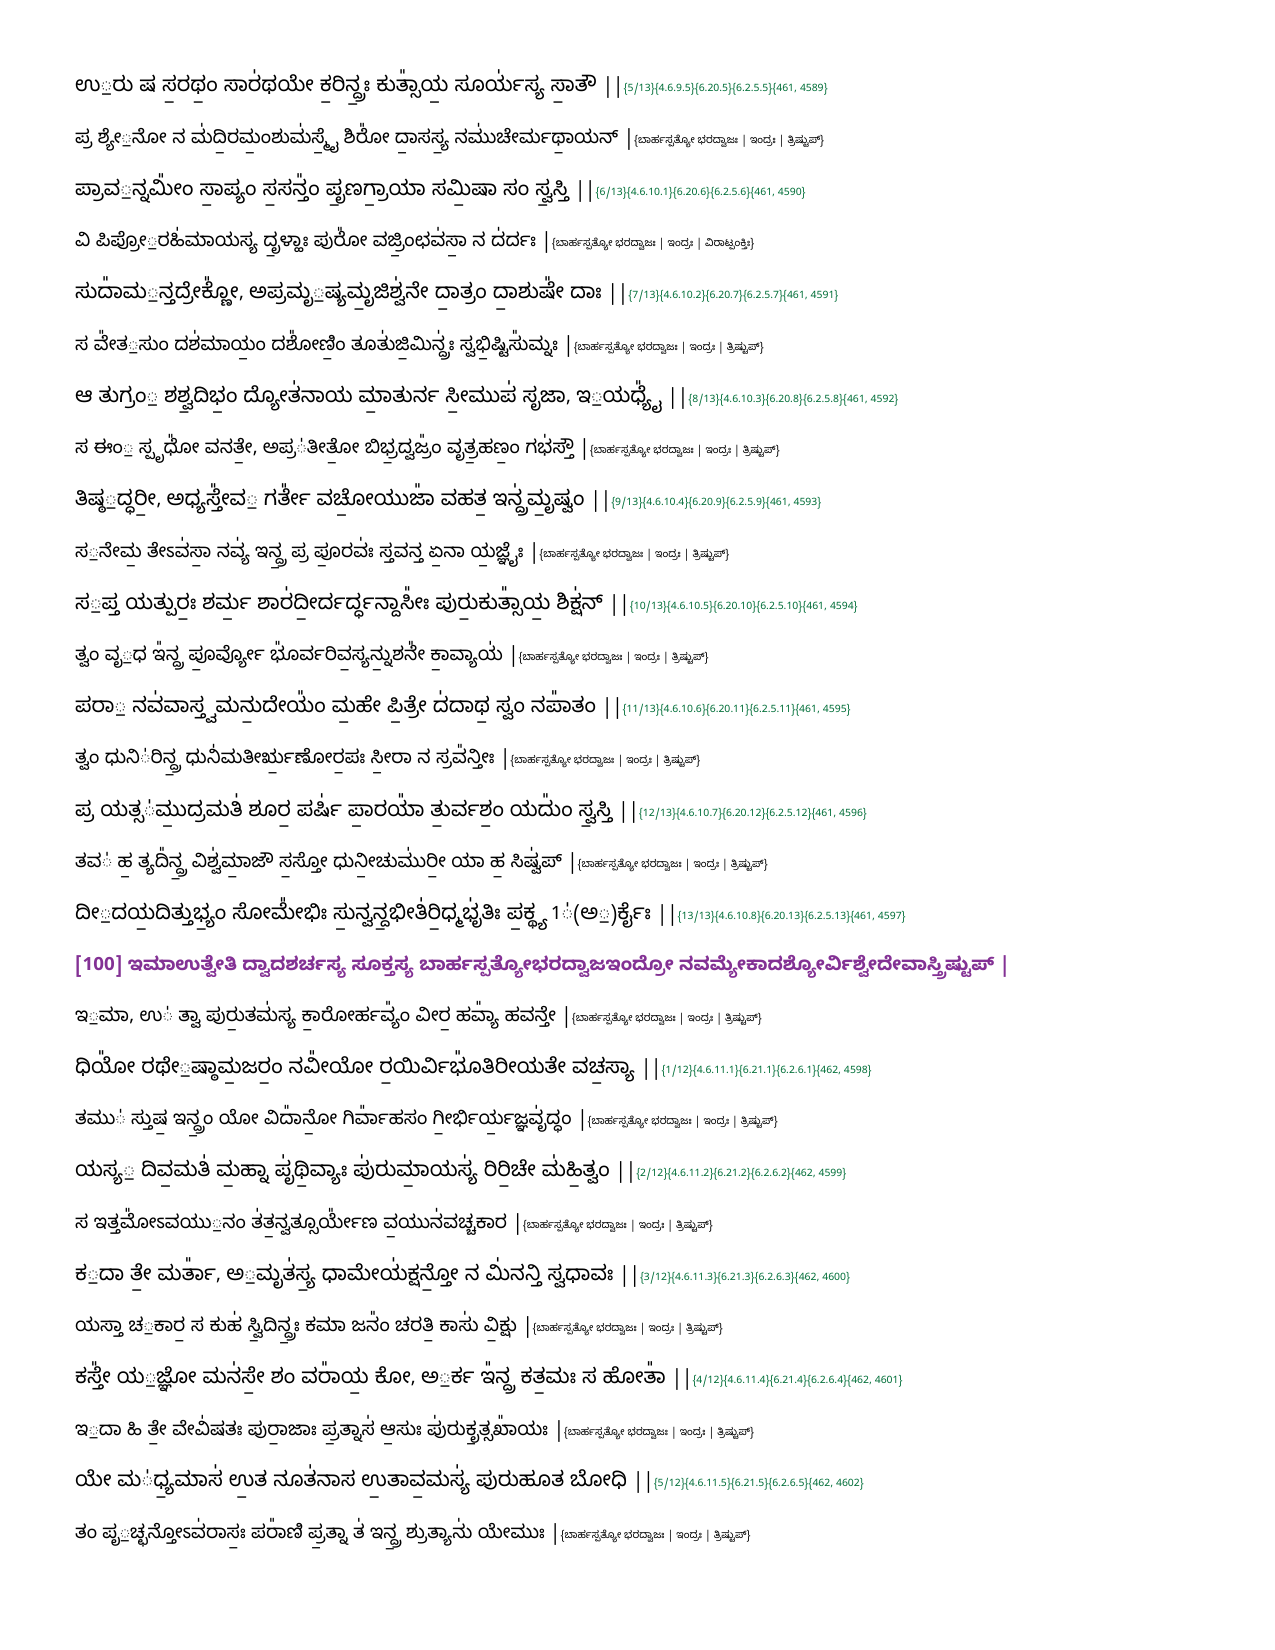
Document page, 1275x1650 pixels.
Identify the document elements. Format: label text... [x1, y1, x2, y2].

text ಉ॒ರು ಷ ಸ॒ರಥಂ॒ ಸಾರ॑ಥಯೇ ಕ॒ರಿ‌ನ್ದ್ರಃ॒ ಕುತ್ಸಾ᳚ಯ॒ ಸೂರ್ಯ॑ಸ್ಯ ಸಾ॒ತೌ ||{5/13}{4.6.9.5}{6.20.5}{6.2.5.5}{461, 4589} [75, 75, 1200, 103]
text ಇ॒ದಾ ಹಿ ತೇ॒ ವೇವಿ॑ಷತಃ ಪುರಾ॒ಜಾಃ ಪ್ರ॒ತ್ನಾಸ॑ ಆ॒ಸುಃ ಪು॑ರುಕೃ॒ತ್ಸಖಾ᳚ಯಃ |{ಬಾರ್ಹಸ್ಪತ್ಯೋ ಭರದ್ವಾಜಃ | ಇಂದ್ರಃ | ತ್ರಿಷ್ಟುಪ್} [75, 1420, 1200, 1445]
text ಇ॒ಮಾ, ಉ॑ ತ್ವಾ ಪುರು॒ತಮ॑ಸ್ಯ ಕಾ॒ರೋರ್ಹವ್ಯಂ᳚ ವೀರ॒ ಹವ್ಯಾ᳚ ಹವ‌ನ್ತೇ |{ಬಾರ್ಹಸ್ಪತ್ಯೋ ಭರದ್ವಾಜಃ | ಇಂದ್ರಃ | ತ್ರಿಷ್ಟುಪ್} [75, 1006, 1200, 1031]
text ಸ॒ನೇಮ॒ ತೇಽವ॑ಸಾ॒ ನವ್ಯ॑ ಇ‌ನ್ದ್ರ॒ ಪ್ರ ಪೂ॒ರವಃ॑ ಸ್ತವ‌ನ್ತ ಏ॒ನಾ ಯ॒ಜ್ಞೈಃ |{ಬಾರ್ಹಸ್ಪತ್ಯೋ ಭರದ್ವಾಜಃ | ಇಂದ್ರಃ | ತ್ರಿಷ್ಟುಪ್} [75, 542, 1200, 567]
text ಸುದಾ᳚ಮ॒‌ನ್ತದ್ರೇಕ್ಣೋ᳚, ಅಪ್ರಮೃ॒ಷ್ಯಮೃ॒ಜಿಶ್ವ॑ನೇ ದಾ॒ತ್ರಂ ದಾ॒ಶುಷೇ᳚ ದಾಃ ||{7/13}{4.6.10.2}{6.20.7}{6.2.5.7}{461, 4591} [75, 282, 1200, 310]
text ತಿಷ್ಠ॒ದ್ಧರೀ॒, ಅಧ್ಯಸ್ತೇ᳚ವ॒ ಗರ್ತೇ᳚ ವಚೋ॒ಯುಜಾ᳚ ವಹತ॒ ಇ‌ನ್ದ್ರ॑ಮೃ॒ಷ್ವಂ ||{9/13}{4.6.10.4}{6.20.9}{6.2.5.9}{461, 4593} [75, 489, 1200, 517]
text ಯೇ ಮ॑ಧ್ಯ॒ಮಾಸ॑ ಉ॒ತ ನೂತ॑ನಾಸ ಉ॒ತಾವ॒ಮಸ್ಯ॑ ಪುರುಹೂತ ಬೋಧಿ ||{5/12}{4.6.11.5}{6.21.5}{6.2.6.5}{462, 4602} [75, 1470, 1200, 1498]
text ಆ ತುಗ್ರಂ॒ ಶಶ್ವ॒ದಿಭಂ॒ ದ್ಯೋತ॑ನಾಯ ಮಾ॒ತುರ್ನ ಸೀ॒ಮುಪ॑ ಸೃಜಾ, ಇ॒ಯಧ್ಯೈ᳚ ||{8/13}{4.6.10.3}{6.20.8}{6.2.5.8}{461, 4592} [75, 385, 1200, 413]
text ವಿ ಪಿಪ್ರೋ॒ರಹಿ॑ಮಾಯಸ್ಯ ದೃ॒ಳ್ಹಾಃ ಪುರೋ᳚ ವಜ್ರಿಂ॒ಛವ॑ಸಾ॒ ನ ದ॑ರ್ದಃ |{ಬಾರ್ಹಸ್ಪತ್ಯೋ ಭರದ್ವಾಜಃ | ಇಂದ್ರಃ | ವಿರಾಟ್ಪಂಕ್ತಿಃ} [75, 232, 1200, 257]
text ಪ್ರ ಶ್ಯೇ॒ನೋ ನ ಮ॑ದಿ॒ರಮಂ॒ಶುಮ॑ಸ್ಮೈ॒ ಶಿರೋ᳚ ದಾ॒ಸಸ್ಯ॒ ನಮು॑ಚೇರ್ಮಥಾ॒ಯನ್ |{ಬಾರ್ಹಸ್ಪತ್ಯೋ ಭರದ್ವಾಜಃ | ಇಂದ್ರಃ | ತ್ರಿಷ್ಟುಪ್} [75, 128, 1200, 153]
text ಸ ಈಂ॒ ಸ್ಪೃಧೋ᳚ ವನತೇ॒, ಅಪ್ರ॑ತೀತೋ॒ ಬಿಭ್ರ॒ದ್ವಜ್ರಂ᳚ ವೃತ್ರ॒ಹಣಂ॒ ಗಭ॑ಸ್ತೌ |{ಬಾರ್ಹಸ್ಪತ್ಯೋ ಭರದ್ವಾಜಃ | ಇಂದ್ರಃ | ತ್ರಿಷ್ಟುಪ್} [75, 438, 1200, 464]
text ಪರಾ॒ ನವ॑ವಾಸ್ತ್ವಮನು॒ದೇಯಂ᳚ ಮ॒ಹೇ ಪಿ॒ತ್ರೇ ದ॑ದಾಥ॒ ಸ್ವಂ ನಪಾ᳚ತಂ ||{11/13}{4.6.10.6}{6.20.11}{6.2.5.11}{461, 4595} [75, 696, 1200, 724]
text ಕ॒ದಾ ತೇ॒ ಮರ್ತಾ᳚, ಅ॒ಮೃತ॑ಸ್ಯ॒ ಧಾಮೇಯ॑ಕ್ಷ‌ನ್ತೋ॒ ನ ಮಿ॑ನ‌ನ್ತಿ ಸ್ವಧಾವಃ ||{3/12}{4.6.11.3}{6.21.3}{6.2.6.3}{462, 4600} [75, 1263, 1200, 1291]
text ತ್ವಂ ಧುನಿ॑ರಿ‌ನ್ದ್ರ॒ ಧುನಿ॑ಮತೀರೃ॒ಣೋರ॒ಪಃ ಸೀ॒ರಾ ನ ಸ್ರವ᳚‌ನ್ತೀಃ |{ಬಾರ್ಹಸ್ಪತ್ಯೋ ಭರದ್ವಾಜಃ | ಇಂದ್ರಃ | ತ್ರಿಷ್ಟುಪ್} [75, 749, 1200, 774]
text ಧಿಯೋ᳚ ರಥೇ॒ಷ್ಠಾಮ॒ಜರಂ॒ ನವೀ᳚ಯೋ ರ॒ಯಿರ್ವಿಭೂ᳚ತಿರೀಯತೇ ವಚ॒ಸ್ಯಾ ||{1/12}{4.6.11.1}{6.21.1}{6.2.6.1}{462, 4598} [75, 1056, 1200, 1084]
text ತವ॑ ಹ॒ ತ್ಯದಿ᳚‌ನ್ದ್ರ॒ ವಿಶ್ವ॑ಮಾ॒ಜೌ ಸ॒ಸ್ತೋ ಧುನೀ॒ಚುಮು॑ರೀ॒ ಯಾ ಹ॒ ಸಿಷ್ವ॑ಪ್ |{ಬಾರ್ಹಸ್ಪತ್ಯೋ ಭರದ್ವಾಜಃ | ಇಂದ್ರಃ | ತ್ರಿಷ್ಟುಪ್} [75, 852, 1200, 877]
text ಕಸ್ತೇ᳚ ಯ॒ಜ್ಞೋ ಮನ॑ಸೇ॒ ಶಂ ವರಾ᳚ಯ॒ ಕೋ, ಅ॒ರ್ಕ ಇ᳚‌ನ್ದ್ರ ಕತ॒ಮಃ ಸ ಹೋತಾ᳚ ||{4/12}{4.6.11.4}{6.21.4}{6.2.6.4}{462, 4601} [75, 1367, 1200, 1395]
text ಪ್ರಾವ॒ನ್ನಮೀಂ᳚ ಸಾ॒ಪ್ಯಂ ಸ॒ಸ‌ನ್ತಂ᳚ ಪೃ॒ಣಗ್ರಾ॒ಯಾ ಸಮಿ॒ಷಾ ಸಂ ಸ್ವ॒ಸ್ತಿ ||{6/13}{4.6.10.1}{6.20.6}{6.2.5.6}{461, 4590} [75, 178, 1200, 207]
text [100] ಇಮಾಉತ್ವೇತಿ ದ್ವಾದಶರ್ಚಸ್ಯ ಸೂಕ್ತಸ್ಯ ಬಾರ್ಹಸ್ಪತ್ಯೋಭರದ್ವಾಜಇಂದ್ರೋ ನವಮ್ಯೇಕಾದಶ್ಯೋರ್ವಿಶ್ವೇದೇವಾಸ್ತ್ರಿಷ್ಟುಪ್ | [75, 956, 1192, 981]
text ಸ ಇತ್ತಮೋ᳚ಽವಯು॒ನಂ ತ॑ತ॒ನ್ವತ್ಸೂರ್ಯೇ᳚ಣ ವ॒ಯುನ॑ವಚ್ಚಕಾರ |{ಬಾರ್ಹಸ್ಪತ್ಯೋ ಭರದ್ವಾಜಃ | ಇಂದ್ರಃ | ತ್ರಿಷ್ಟುಪ್} [75, 1213, 1200, 1238]
text ಯಸ್ತಾ ಚ॒ಕಾರ॒ ಸ ಕುಹ॑ ಸ್ವಿ॒ದಿ‌ನ್ದ್ರಃ॒ ಕಮಾ ಜನಂ᳚ ಚರತಿ॒ ಕಾಸು॑ ವಿ॒ಕ್ಷು |{ಬಾರ್ಹಸ್ಪತ್ಯೋ ಭರದ್ವಾಜಃ | ಇಂದ್ರಃ | ತ್ರಿಷ್ಟುಪ್} [75, 1316, 1200, 1342]
text ಸ ವೇ᳚ತ॒ಸುಂ ದಶ॑ಮಾಯಂ॒ ದಶೋ᳚ಣಿಂ॒ ತೂತು॑ಜಿ॒ಮಿ‌ನ್ದ್ರಃ॑ ಸ್ವಭಿ॒ಷ್ಟಿಸು᳚ಮ್ನಃ |{ಬಾರ್ಹಸ್ಪತ್ಯೋ ಭರದ್ವಾಜಃ | ಇಂದ್ರಃ | ತ್ರಿಷ್ಟುಪ್} [75, 335, 1200, 360]
text ತಮು॑ ಸ್ತುಷ॒ ಇ‌ನ್ದ್ರಂ॒ ಯೋ ವಿದಾ᳚ನೋ॒ ಗಿರ್ವಾ᳚ಹಸಂ ಗೀ॒ರ್ಭಿರ್ಯ॒ಜ್ಞವೃ॑ದ್ಧಂ |{ಬಾರ್ಹಸ್ಪತ್ಯೋ ಭರದ್ವಾಜಃ | ಇಂದ್ರಃ | ತ್ರಿಷ್ಟುಪ್} [75, 1109, 1200, 1135]
text ಯಸ್ಯ॒ ದಿವ॒ಮತಿ॑ ಮ॒ಹ್ನಾ ಪೃ॑ಥಿ॒ವ್ಯಾಃ ಪು॑ರುಮಾ॒ಯಸ್ಯ॑ ರಿರಿ॒ಚೇ ಮ॑ಹಿ॒ತ್ವಂ ||{2/12}{4.6.11.2}{6.21.2}{6.2.6.2}{462, 4599} [75, 1160, 1200, 1188]
text ತಂ ಪೃ॒ಚ್ಛ‌ನ್ತೋಽವ॑ರಾಸಃ॒ ಪರಾ᳚ಣಿ ಪ್ರ॒ತ್ನಾ ತ॑ ಇ‌ನ್ದ್ರ॒ ಶ್ರುತ್ಯಾನು॑ ಯೇಮುಃ |{ಬಾರ್ಹಸ್ಪತ್ಯೋ ಭರದ್ವಾಜಃ | ಇಂದ್ರಃ | ತ್ರಿಷ್ಟುಪ್} [75, 1523, 1200, 1548]
text ತ್ವಂ ವೃ॒ಧ ಇ᳚‌ನ್ದ್ರ ಪೂ॒ರ್ವ್ಯೋ ಭೂ᳚ರ್ವರಿವ॒ಸ್ಯನ್ನು॒ಶನೇ᳚ ಕಾ॒ವ್ಯಾಯ॑ |{ಬಾರ್ಹಸ್ಪತ್ಯೋ ಭರದ್ವಾಜಃ | ಇಂದ್ರಃ | ತ್ರಿಷ್ಟುಪ್} [75, 645, 1200, 671]
text ದೀ॒ದಯ॒ದಿತ್ತುಭ್ಯಂ॒ ಸೋಮೇ᳚ಭಿಃ ಸು॒ನ್ವ‌ನ್ದ॒ಭೀತಿ॑ರಿ॒ಧ್ಮಭೃ॑ತಿಃ ಪ॒ಕ್ಥ್ಯ1॑(ಅ॒)ರ್ಕೈಃ ||{13/13}{4.6.10.8}{6.20.13}{6.2.5.13}{461, 4597} [75, 902, 1200, 931]
text ಪ್ರ ಯತ್ಸ॑ಮು॒ದ್ರಮತಿ॑ ಶೂರ॒ ಪರ್ಷಿ॑ ಪಾ॒ರಯಾ᳚ ತು॒ರ್ವಶಂ॒ ಯದುಂ᳚ ಸ್ವ॒ಸ್ತಿ ||{12/13}{4.6.10.7}{6.20.12}{6.2.5.12}{461, 4596} [75, 799, 1200, 827]
text ಸ॒ಪ್ತ ಯತ್ಪುರಃ॒ ಶರ್ಮ॒ ಶಾರ॑ದೀ॒ರ್ದರ್ದ್ಧ‌ನ್ದಾಸೀಃ᳚ ಪುರು॒ಕುತ್ಸಾ᳚ಯ॒ ಶಿಕ್ಷ॑ನ್ ||{10/13}{4.6.10.5}{6.20.10}{6.2.5.10}{461, 4594} [75, 592, 1200, 620]
